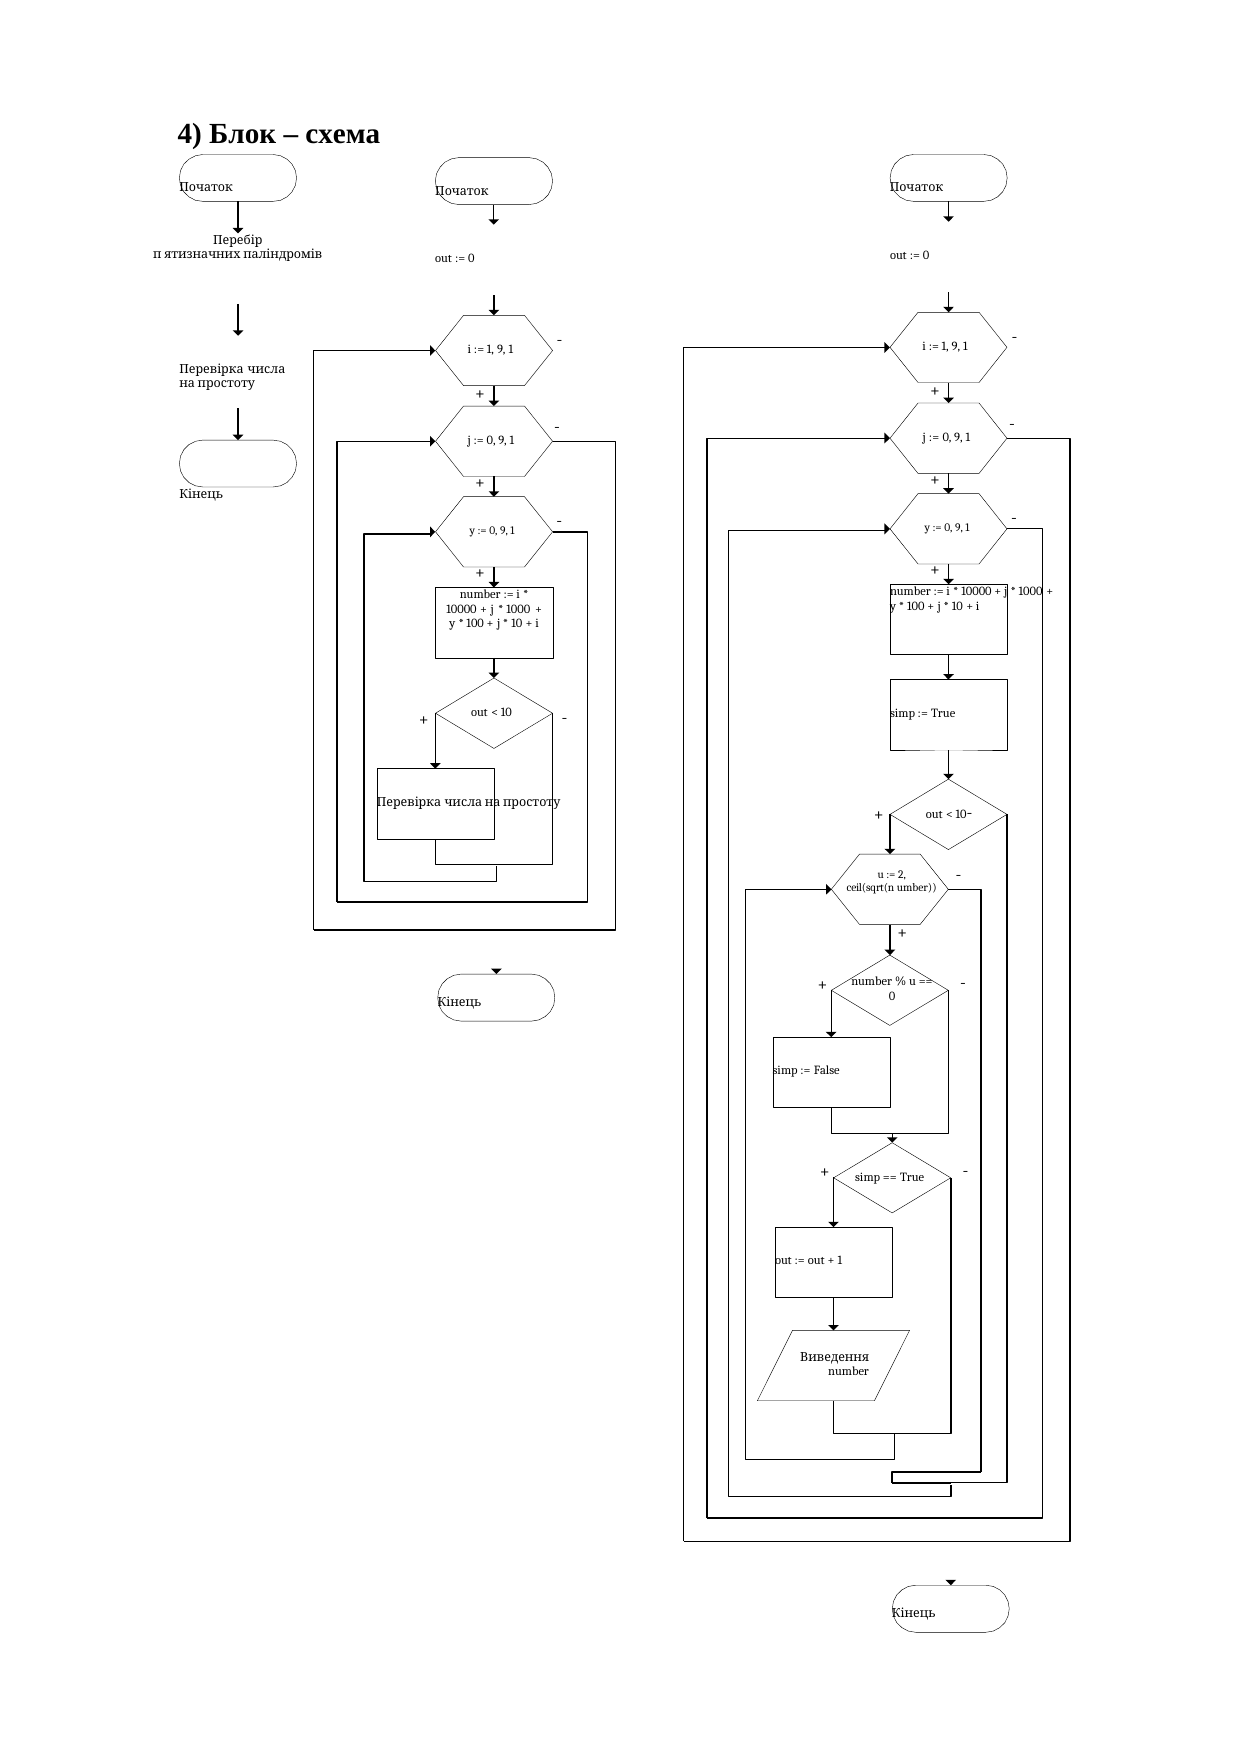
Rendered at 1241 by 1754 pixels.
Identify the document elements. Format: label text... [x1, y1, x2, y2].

list Блок – схема [177, 116, 1165, 149]
